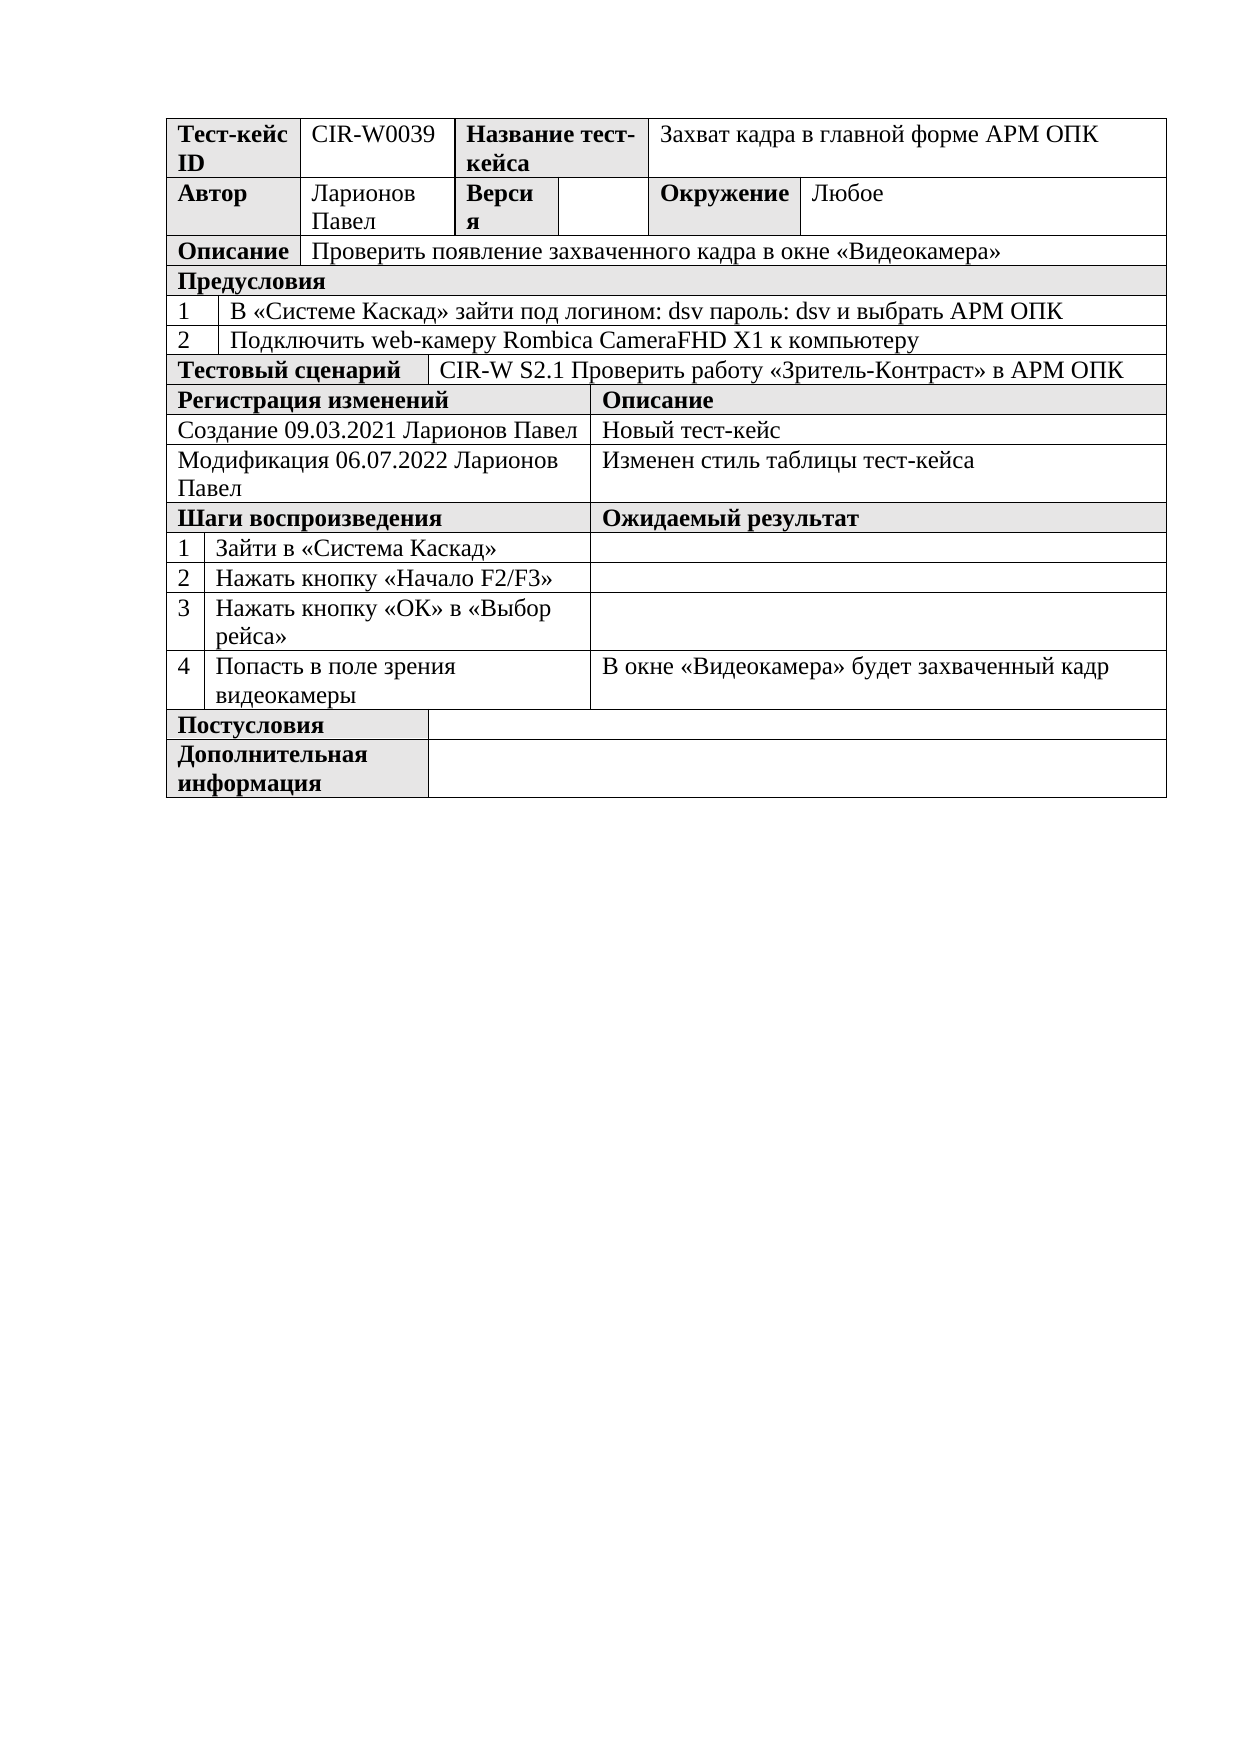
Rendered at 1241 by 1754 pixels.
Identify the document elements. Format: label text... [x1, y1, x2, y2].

table_header Захват кадра в главной форме АРМ ОПК [649, 119, 1166, 177]
table_cell Нажать кнопку «ОК» в «Выбор рейса» [205, 593, 590, 650]
table_cell Дополнительная информация [167, 740, 428, 797]
table_cell Автор [167, 178, 300, 235]
table_cell 2 [167, 563, 204, 592]
table_header CIR-W0039 [301, 119, 454, 177]
table_cell Любое [801, 178, 1166, 235]
table_cell Версия [456, 178, 558, 235]
table_cell Модификация 06.07.2022 Ларионов Павел [167, 445, 590, 502]
table_cell Тестовый сценарий [167, 355, 428, 384]
table_cell В окне «Видеокамера» будет захваченный кадр [591, 651, 1166, 709]
table_cell Подключить web-камеру Rombica CameraFHD X1 к компьютеру [219, 326, 1166, 354]
table_cell Предусловия [167, 266, 1166, 295]
table_cell Шаги воспроизведения [167, 503, 590, 532]
table_cell 1 [167, 296, 218, 324]
table_cell 2 [167, 326, 218, 354]
table_cell Нажать кнопку «Начало F2/F3» [205, 563, 590, 592]
table_cell Создание 09.03.2021 Ларионов Павел [167, 415, 590, 444]
table_cell Проверить появление захваченного кадра в окне «Видеокамера» [301, 236, 1166, 265]
table_cell Постусловия [167, 710, 428, 738]
table_cell CIR-W S2.1 Проверить работу «Зритель-Контраст» в АРМ ОПК [429, 355, 1166, 384]
table_cell В «Системе Каскад» зайти под логином: dsv пароль: dsv и выбрать АРМ ОПК [219, 296, 1166, 324]
table_cell [429, 740, 1166, 797]
table_cell [591, 593, 1166, 650]
table_header Тест-кейс ID [167, 119, 300, 177]
table_cell Зайти в «Система Каскад» [205, 533, 590, 562]
table_cell Ожидаемый результат [591, 503, 1166, 532]
table_cell Попасть в поле зрения видеокамеры [205, 651, 590, 709]
table_cell Регистрация изменений [167, 385, 590, 414]
table_cell [591, 563, 1166, 592]
table_header Название тест-кейса [456, 119, 648, 177]
table_cell Описание [167, 236, 300, 265]
table_cell Новый тест-кейс [591, 415, 1166, 444]
table_cell Описание [591, 385, 1166, 414]
table_cell Ларионов Павел [301, 178, 454, 235]
table_cell [429, 710, 1166, 738]
table_cell 4 [167, 651, 204, 709]
table_cell Изменен стиль таблицы тест-кейса [591, 445, 1166, 502]
table_cell 1 [167, 533, 204, 562]
table_cell 3 [167, 593, 204, 650]
table_cell [559, 178, 648, 235]
table_cell Окружение [649, 178, 800, 235]
table_cell [591, 533, 1166, 562]
